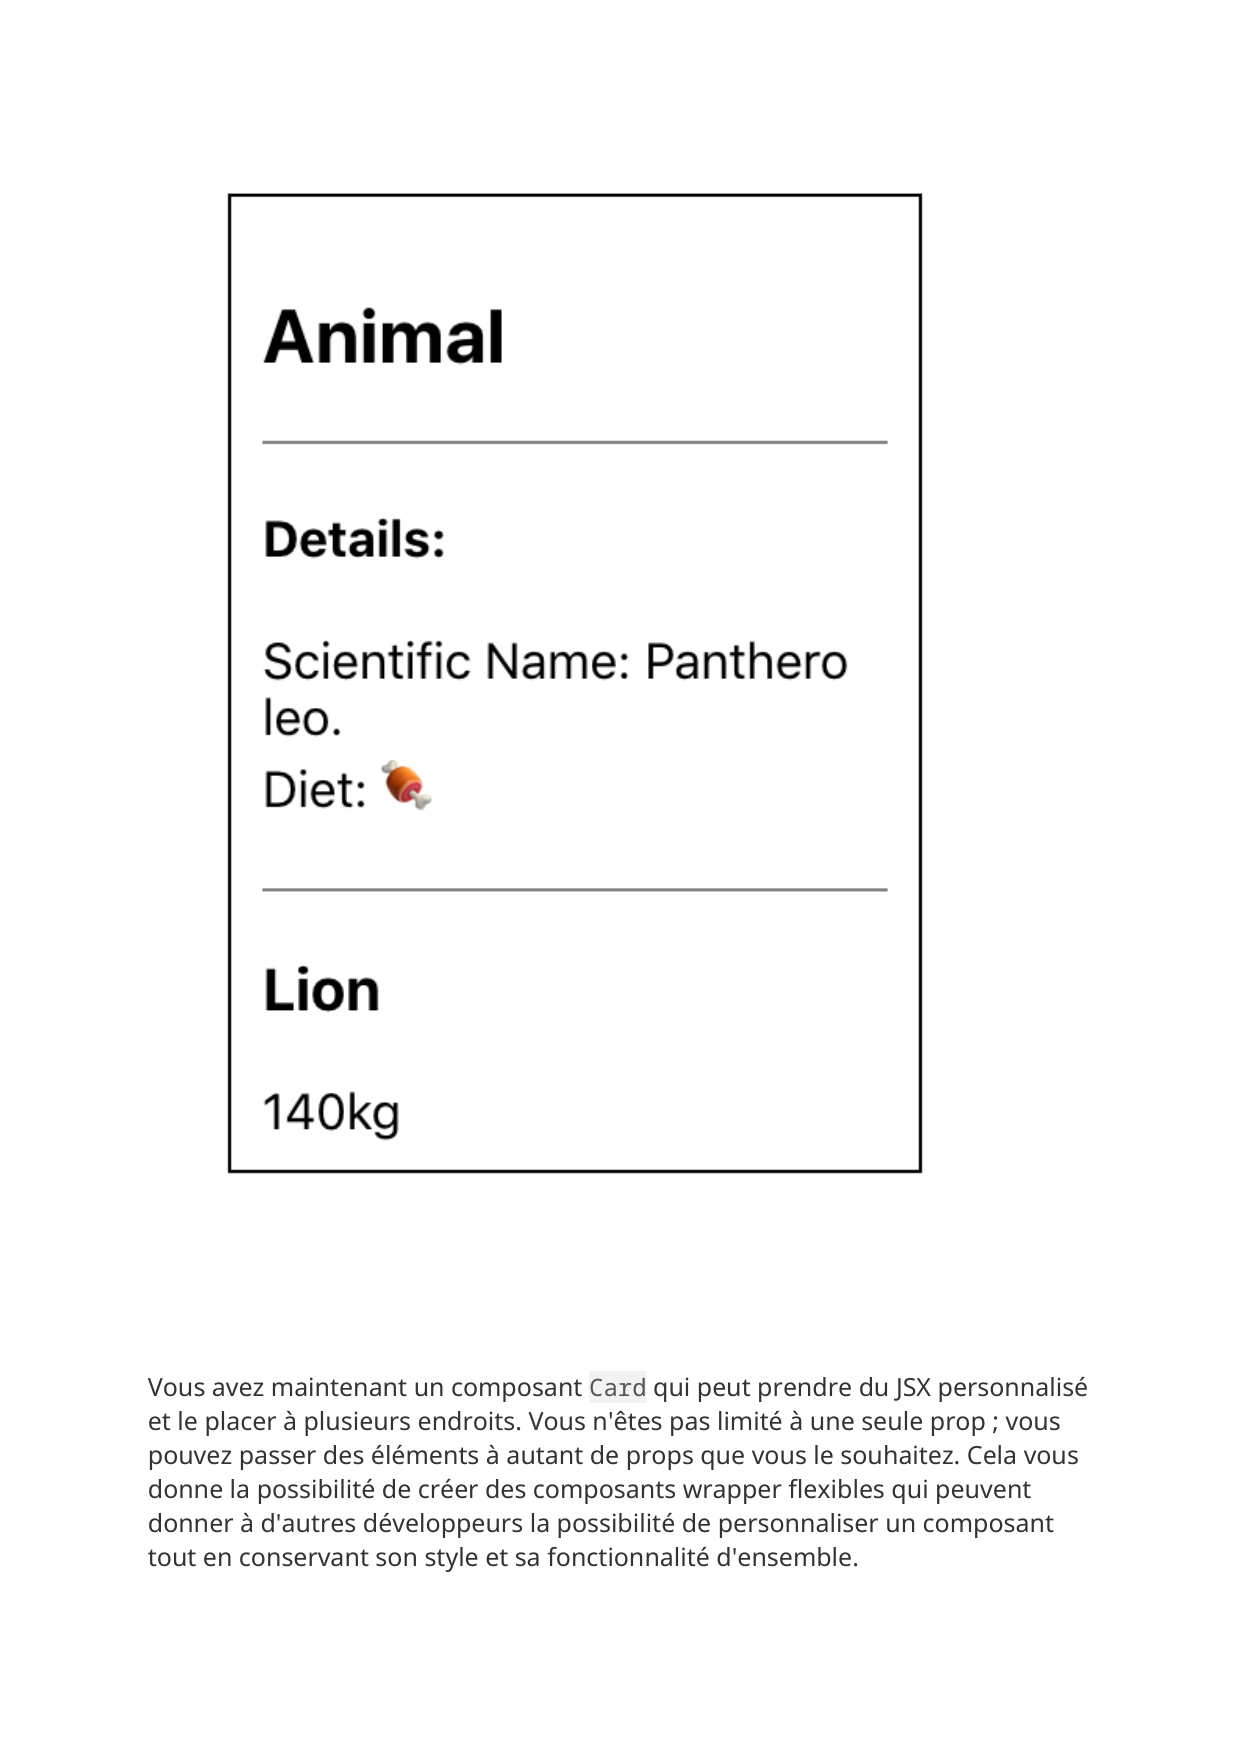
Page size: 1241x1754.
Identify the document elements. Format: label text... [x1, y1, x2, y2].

picture [147, 147, 1241, 1336]
text Vous avez maintenant un composant Card qui peut prendre du JSX personnalisé et le placer à plusieurs endroits. Vous n'êtes pas limité à une seule prop ; vous pouvez passer des éléments à autant de props que vous le souhaitez. Cela vous donne la possibilité de créer des composants wrapper flexibles qui peuvent donner à d'autres développeurs la possibilité de personnaliser un composant tout en conservant son style et sa fonctionnalité d'ensemble. [148, 1369, 1093, 1574]
